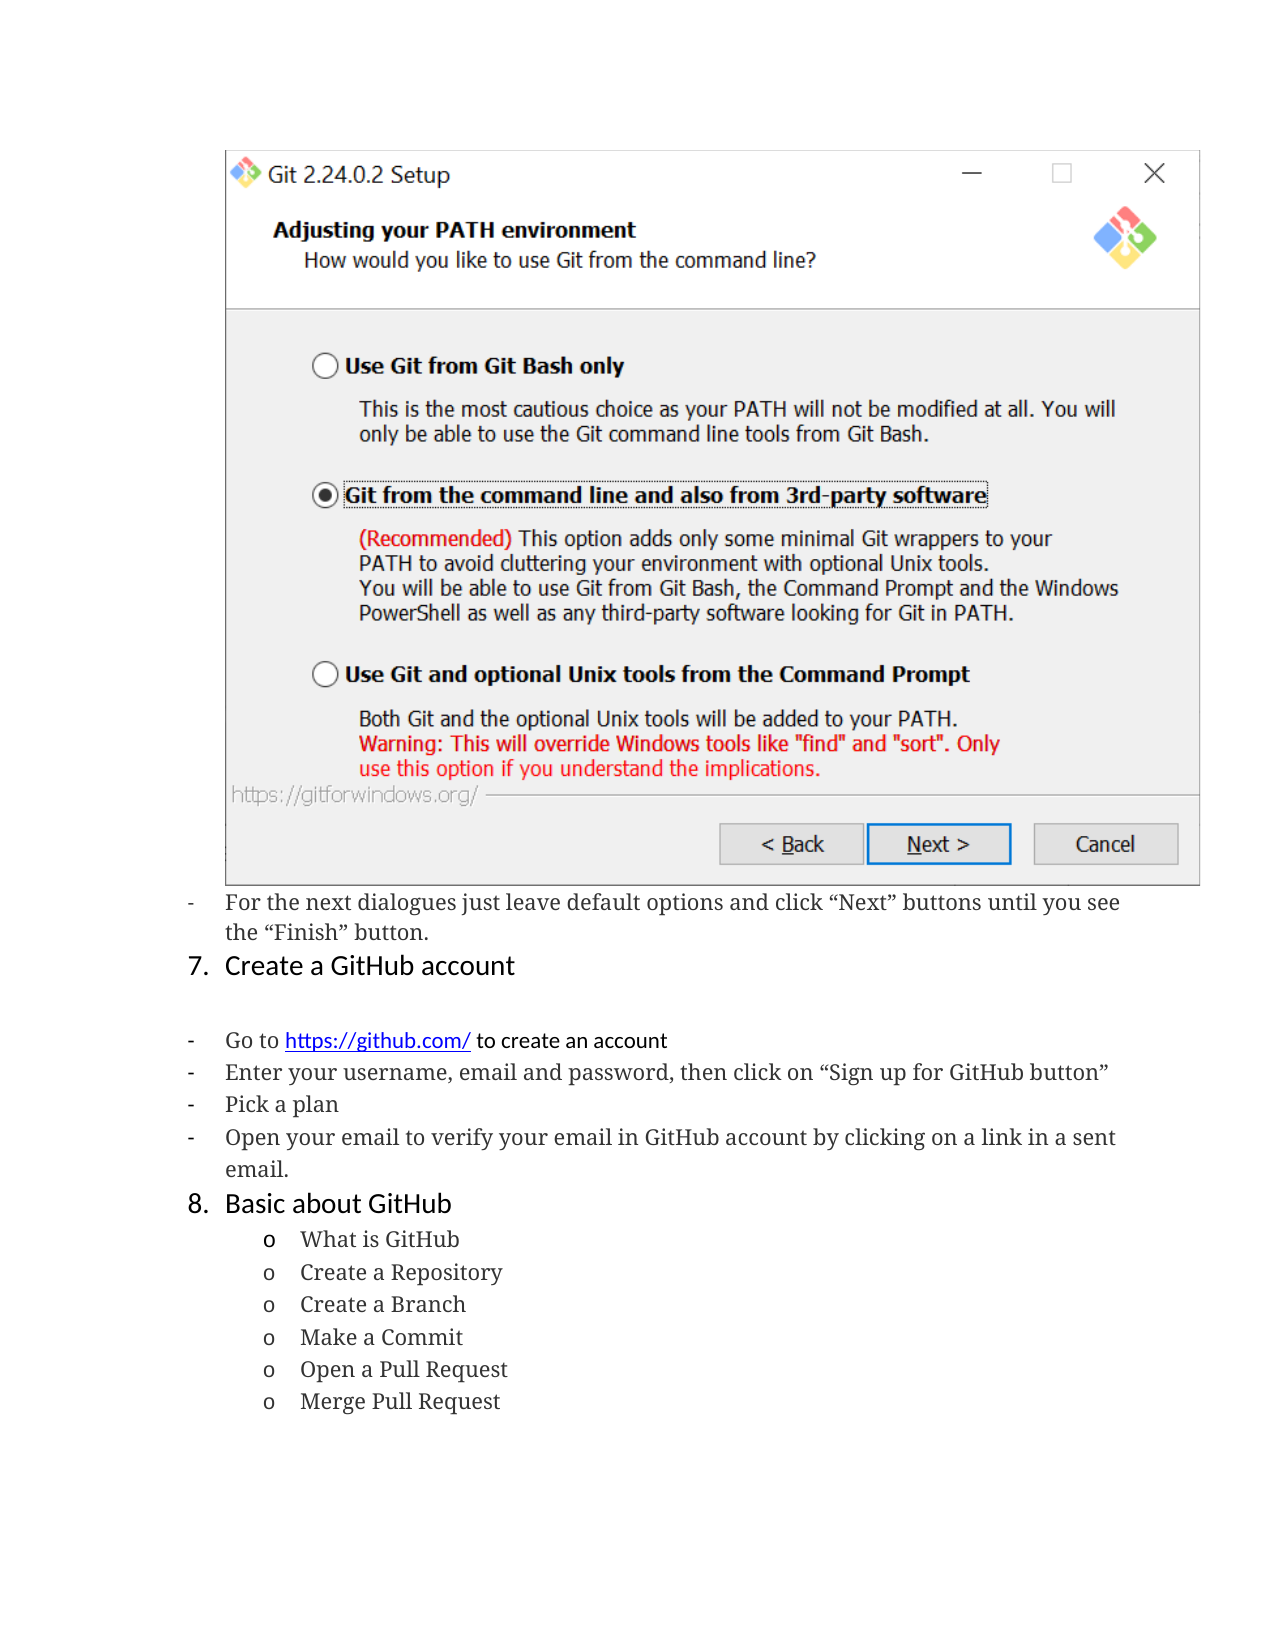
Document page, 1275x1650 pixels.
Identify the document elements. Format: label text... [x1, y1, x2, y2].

list Create a Repository [262, 1257, 1125, 1287]
list Create a GitHub account [187, 947, 1125, 983]
list Open a Pull Request [262, 1354, 1125, 1384]
list Make a Commit [262, 1322, 1125, 1352]
list For the next dialogues just leave default options and click “Next” buttons until you see the “Finish” button. [187, 887, 1125, 947]
list Create a Branch [262, 1289, 1125, 1319]
list What is GitHub [262, 1224, 1125, 1254]
list Pick a plan [187, 1089, 1125, 1119]
list Enter your username, email and password, then click on “Sign up for GitHub button” [187, 1057, 1125, 1087]
picture [225, 150, 1200, 886]
list Go to https://github.com/ to create an account [187, 1025, 1125, 1055]
list Basic about GitHub [187, 1186, 1125, 1221]
list Open your email to verify your email in GitHub account by clicking on a link in a sent email. [187, 1121, 1125, 1183]
list Merge Pull Request [262, 1386, 1125, 1416]
